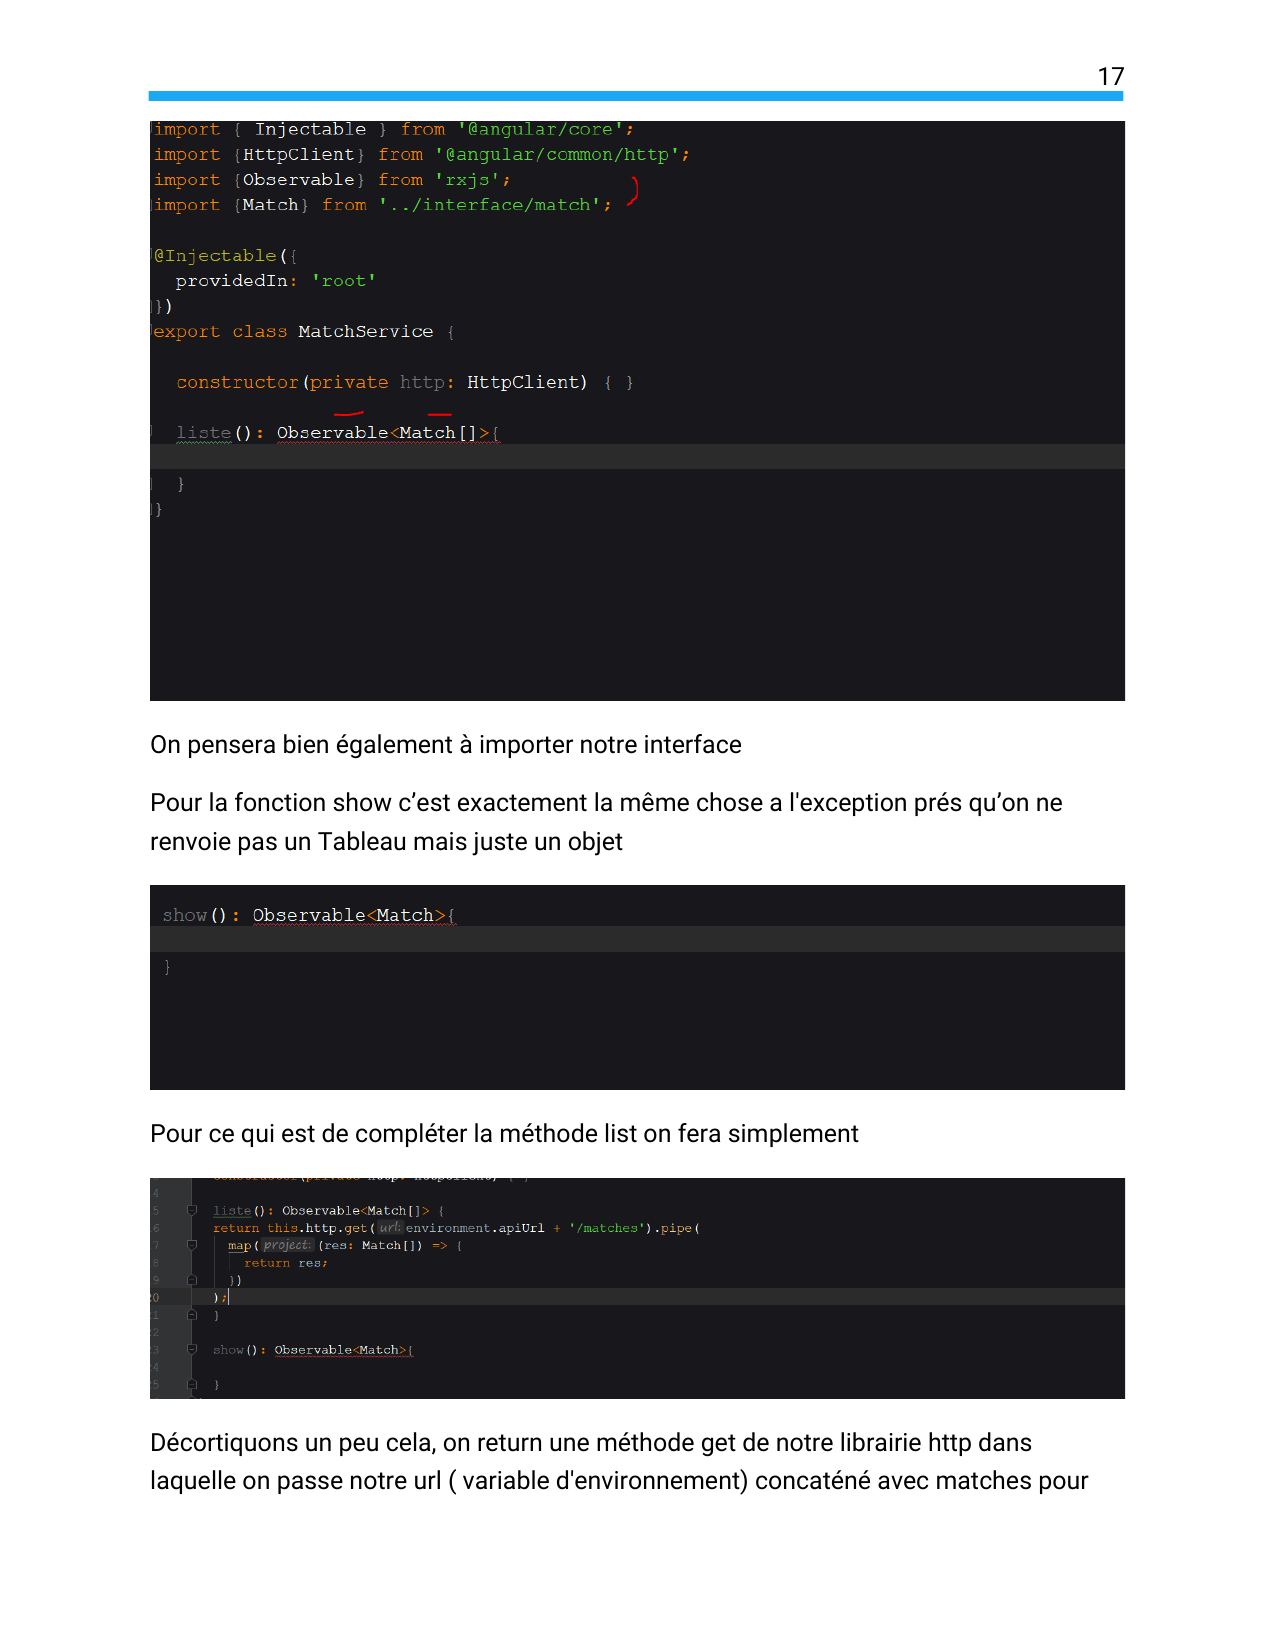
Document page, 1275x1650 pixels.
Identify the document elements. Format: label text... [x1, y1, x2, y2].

text Pour ce qui est de compléter la méthode list on fera simplement [150, 1119, 1125, 1148]
text On pensera bien également à importer notre interface [150, 730, 1125, 759]
picture [150, 1178, 1125, 1399]
text Pour la fonction show c’est exactement la même chose a l'exception prés qu’on ne renvoie pas un Tableau mais juste un objet [150, 789, 1125, 856]
picture [150, 121, 1125, 701]
picture [148, 91, 1124, 101]
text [150, 1428, 1125, 1496]
picture [150, 885, 1125, 1090]
